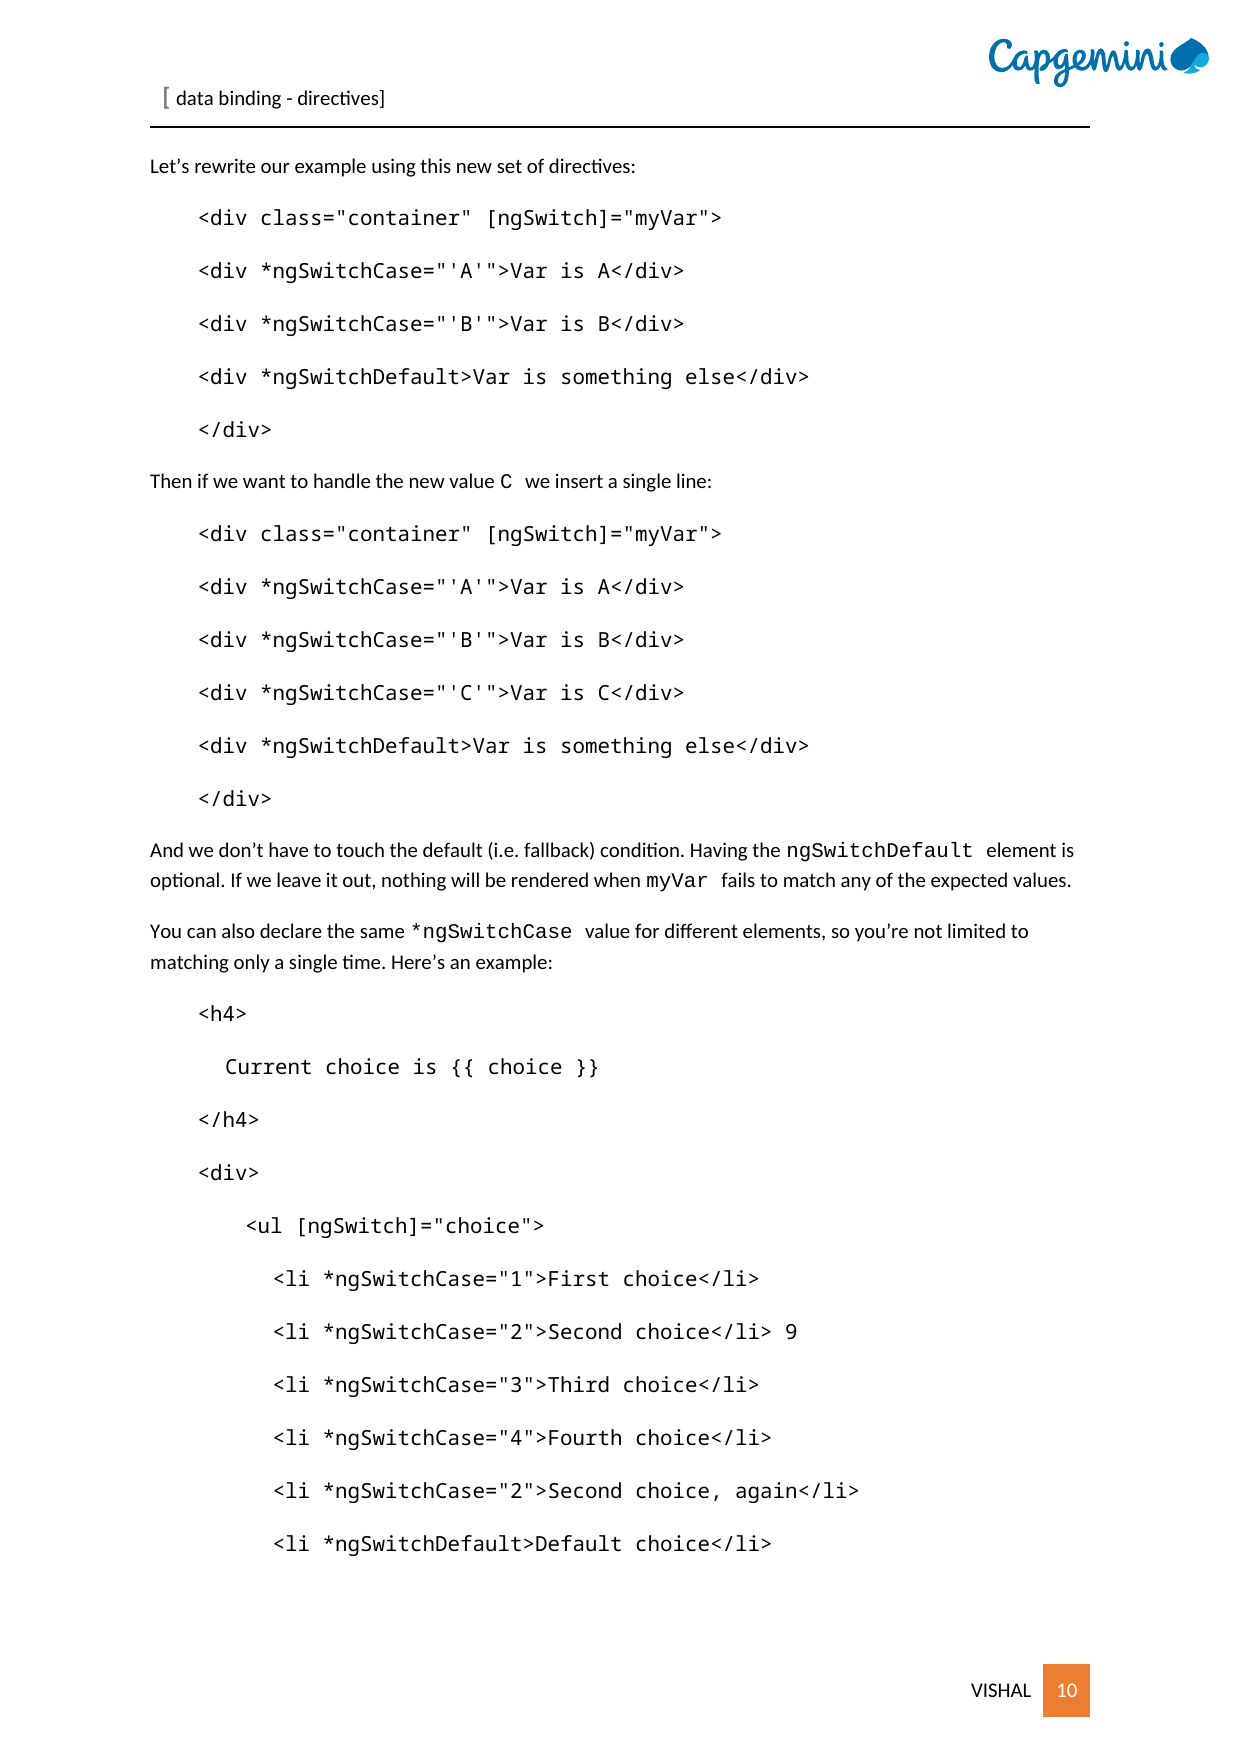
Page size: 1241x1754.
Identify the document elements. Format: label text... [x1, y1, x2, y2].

text <li *ngSwitchCase="1">First choice</li> [225, 1264, 1090, 1292]
text <li *ngSwitchCase="3">Third choice</li> [225, 1370, 1090, 1398]
text Then if we want to handle the new value C we insert a single line: [150, 468, 1090, 494]
text <div class="container" [ngSwitch]="myVar"> [150, 203, 1090, 231]
text <div *ngSwitchCase="'C'">Var is C</div> [150, 678, 1090, 707]
text <div *ngSwitchCase="'A'">Var is A</div> [150, 256, 1090, 284]
text <div *ngSwitchDefault>Var is something else</div> [150, 731, 1090, 760]
text <div> [150, 1158, 1090, 1186]
text <div *ngSwitchCase="'A'">Var is A</div> [150, 572, 1090, 601]
text <div *ngSwitchCase="'B'">Var is B</div> [150, 309, 1090, 337]
text </div> [150, 784, 1090, 813]
text <li *ngSwitchCase="2">Second choice, again</li> [225, 1476, 1090, 1504]
text <div *ngSwitchCase="'B'">Var is B</div> [150, 625, 1090, 654]
text And we don’t have to touch the default (i.e. fallback) condition. Having the ngSwitchDefault element is optional. If we leave it out, nothing will be rendered when myVar fails to match any of the expected values. [150, 837, 1090, 894]
text <div class="container" [ngSwitch]="myVar"> [150, 519, 1090, 548]
text </h4> [150, 1105, 1090, 1133]
text </div> [150, 415, 1090, 443]
text <ul [ngSwitch]="choice"> [197, 1211, 1090, 1239]
text You can also declare the same *ngSwitchCase value for different elements, so you’re not limited to matching only a single time. Here’s an example: [150, 919, 1090, 974]
text <li *ngSwitchDefault>Default choice</li> [225, 1529, 1090, 1558]
text Current choice is {{ choice }} [150, 1052, 1090, 1080]
text <li *ngSwitchCase="4">Fourth choice</li> [225, 1423, 1090, 1452]
text <li *ngSwitchCase="2">Second choice</li> 9 [225, 1317, 1090, 1346]
text <div *ngSwitchDefault>Var is something else</div> [150, 362, 1090, 390]
text <h4> [150, 999, 1090, 1027]
text Let’s rewrite our example using this new set of directives: [150, 153, 1090, 178]
